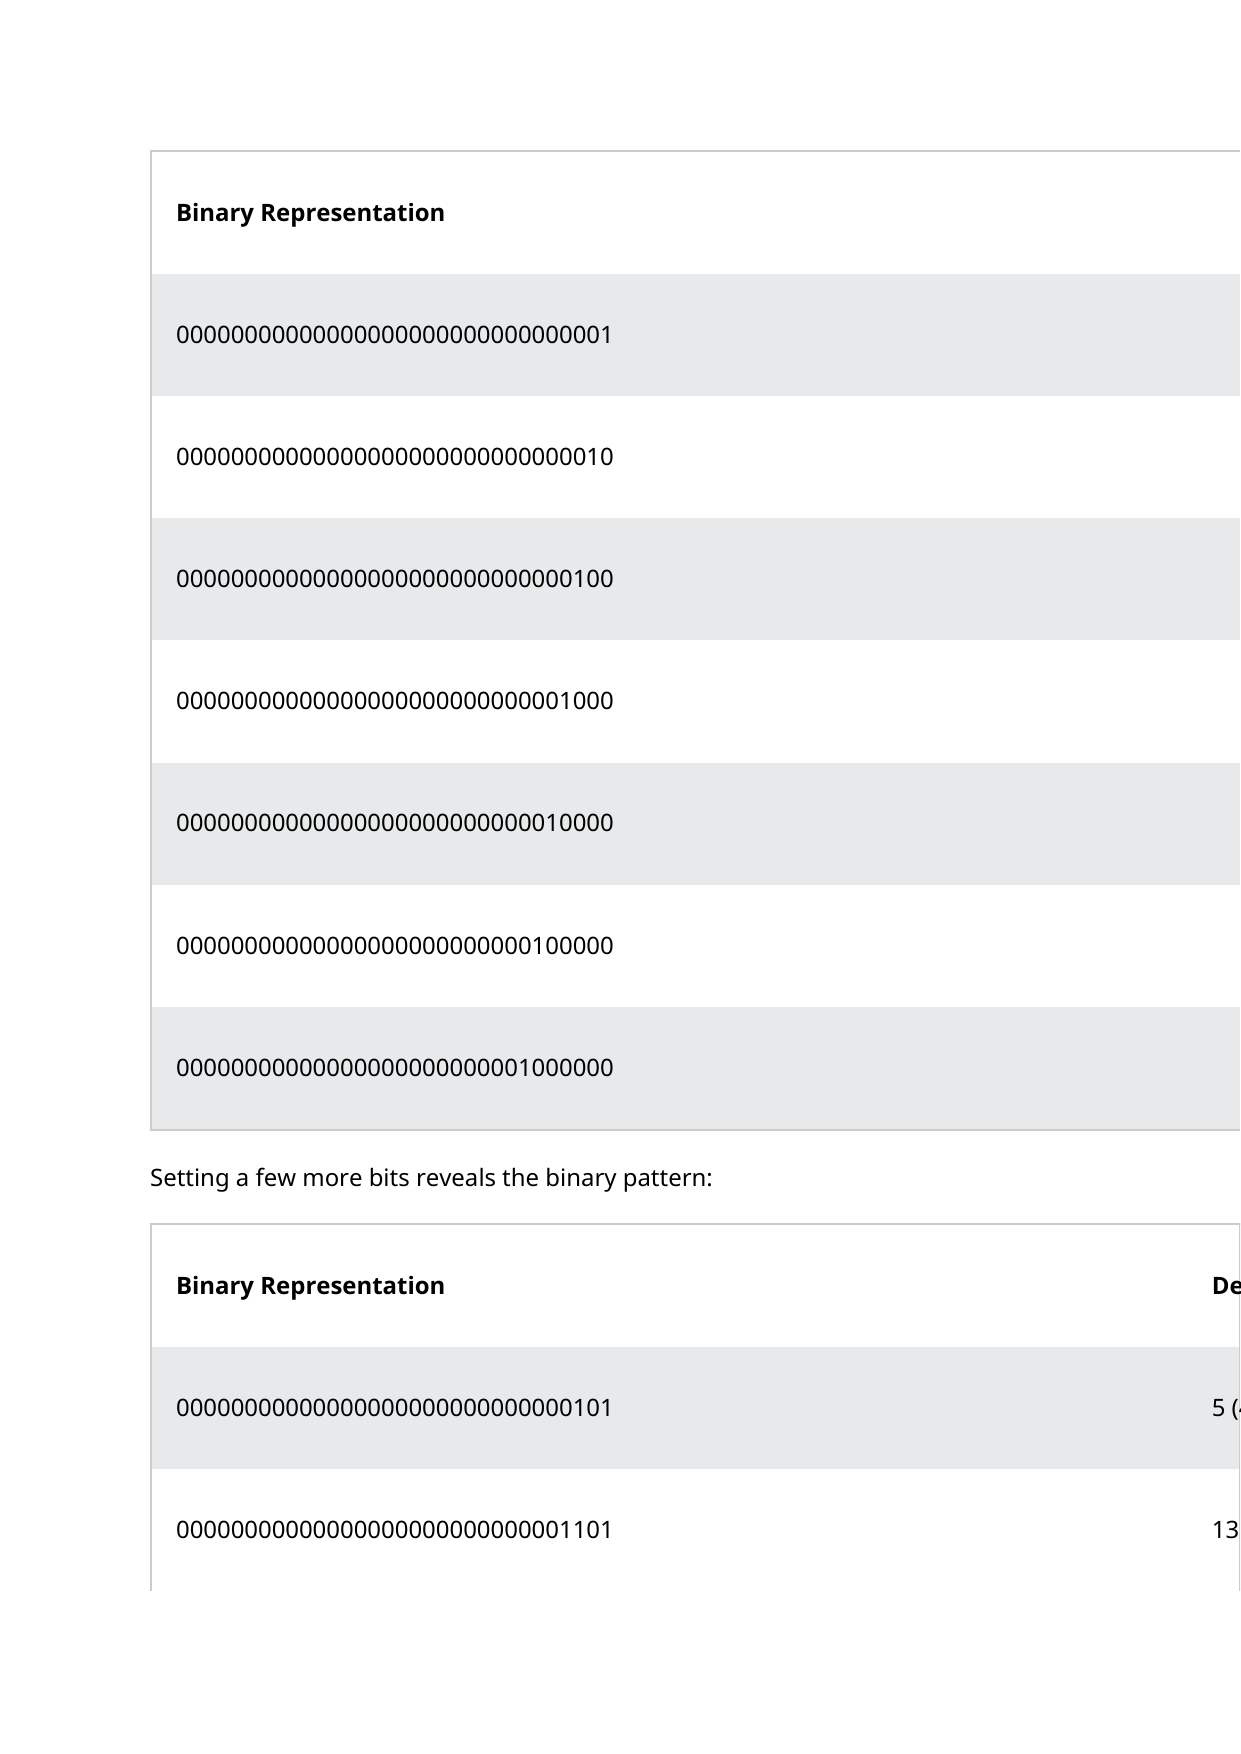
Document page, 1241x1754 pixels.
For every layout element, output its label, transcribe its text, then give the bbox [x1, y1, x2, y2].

table_cell 00000000000000000000000000100000 [152, 885, 1240, 1007]
table_header Decimal value [1199, 1225, 1239, 1347]
table_cell 00000000000000000000000000000001 [152, 274, 1240, 396]
table_cell 00000000000000000000000000010000 [152, 763, 1240, 885]
table_cell 5 (4 + 1) [1199, 1347, 1239, 1469]
table_cell 00000000000000000000000000000101 [152, 1347, 1199, 1469]
table_header Binary Representation [152, 1225, 1199, 1347]
table_cell 00000000000000000000000000001000 [152, 640, 1240, 762]
table_header Binary Representation [152, 152, 1240, 274]
table_cell 13 (8 + 4 + 1) [1199, 1469, 1239, 1591]
table_cell 00000000000000000000000000000100 [152, 518, 1240, 640]
table_cell 00000000000000000000000000001101 [152, 1469, 1199, 1591]
table_cell 00000000000000000000000001000000 [152, 1007, 1240, 1129]
text Setting a few more bits reveals the binary pattern: [150, 1161, 1090, 1193]
table_cell 00000000000000000000000000000010 [152, 396, 1240, 518]
